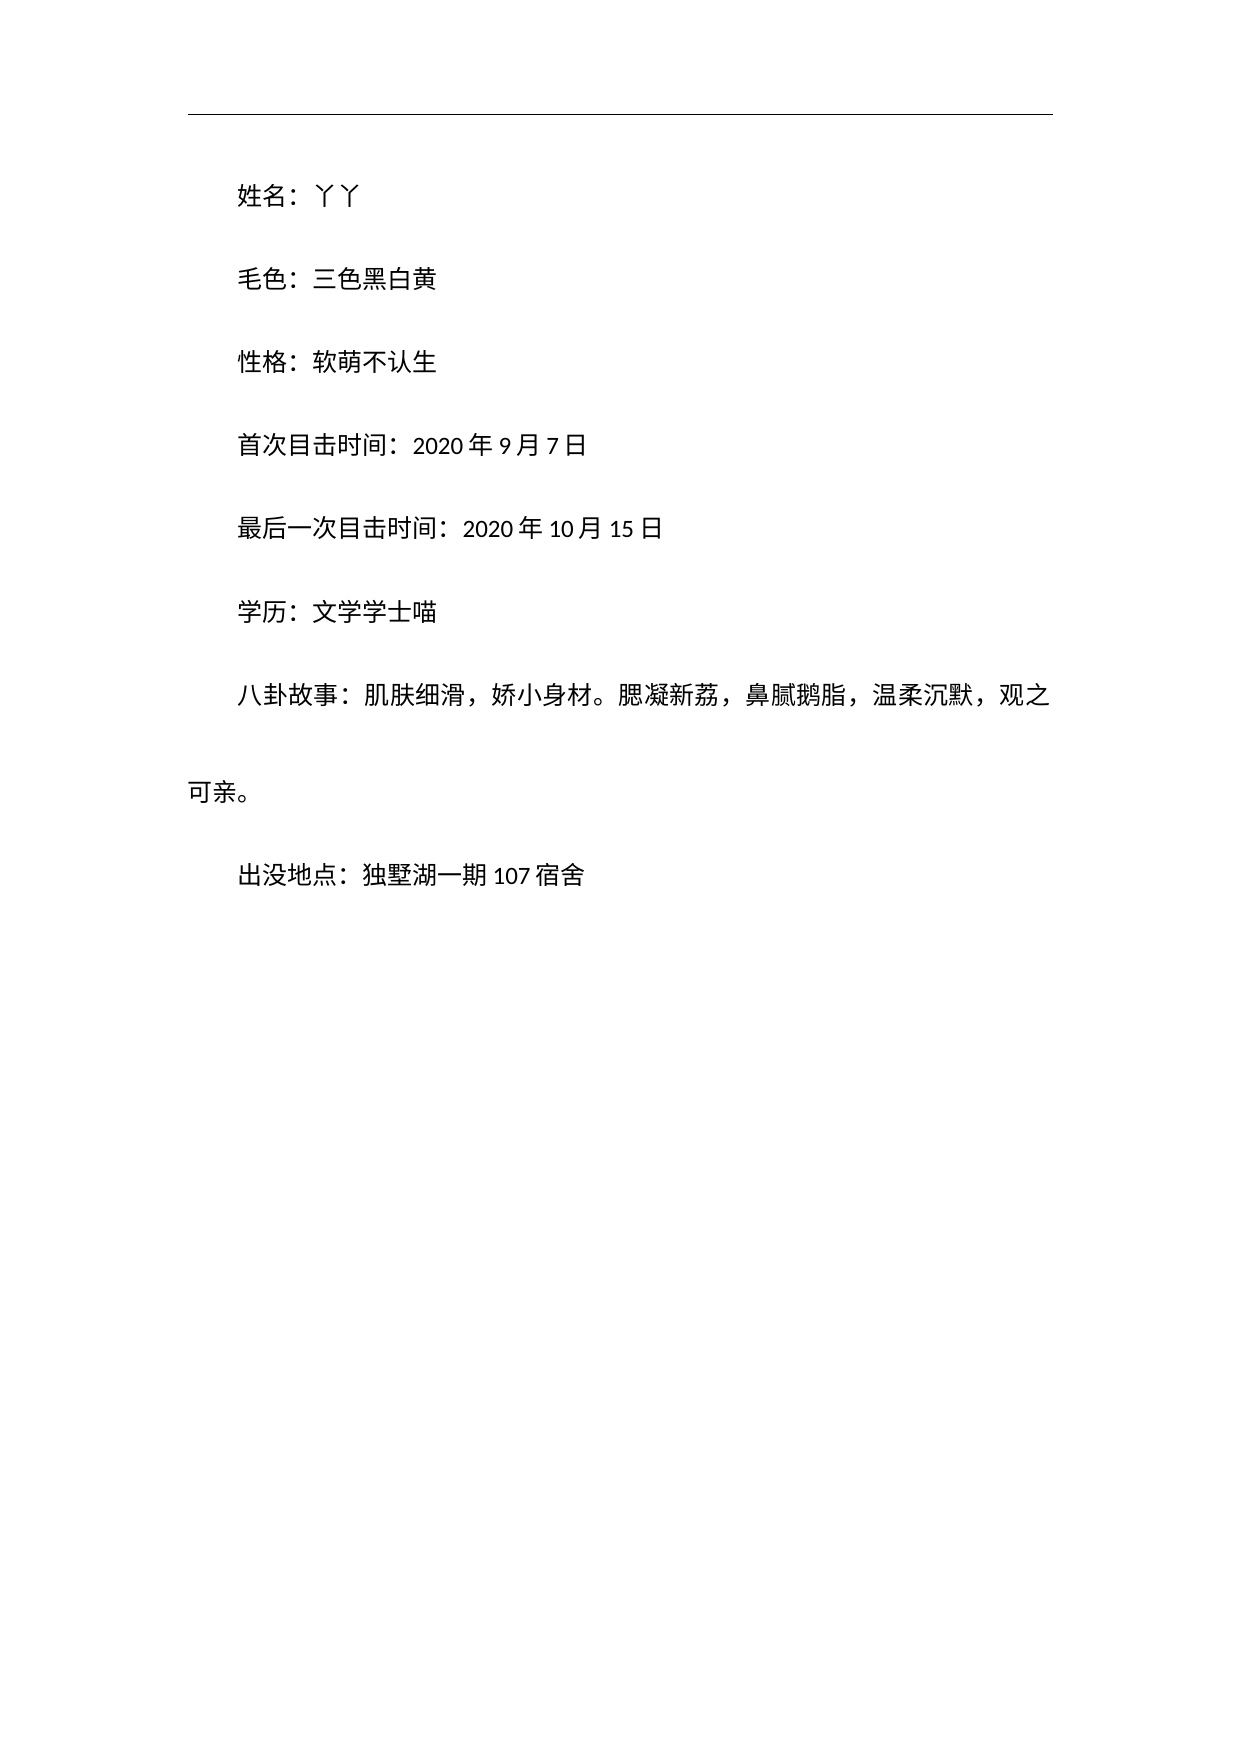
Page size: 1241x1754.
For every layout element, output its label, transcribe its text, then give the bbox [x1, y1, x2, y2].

text 最后一次目击时间：2020年10月15日 [187, 494, 1053, 559]
text 姓名：丫丫 [187, 162, 1053, 227]
text 首次目击时间：2020年9月7日 [187, 411, 1053, 476]
text 性格：软萌不认生 [187, 328, 1053, 393]
text 八卦故事：肌肤细滑，娇小身材。腮凝新荔，鼻腻鹅脂，温柔沉默，观之可亲。 [187, 661, 1053, 823]
text 出没地点：独墅湖一期107宿舍 [187, 841, 1053, 906]
text 学历：文学学士喵 [187, 578, 1053, 643]
text 毛色：三色黑白黄 [187, 245, 1053, 310]
